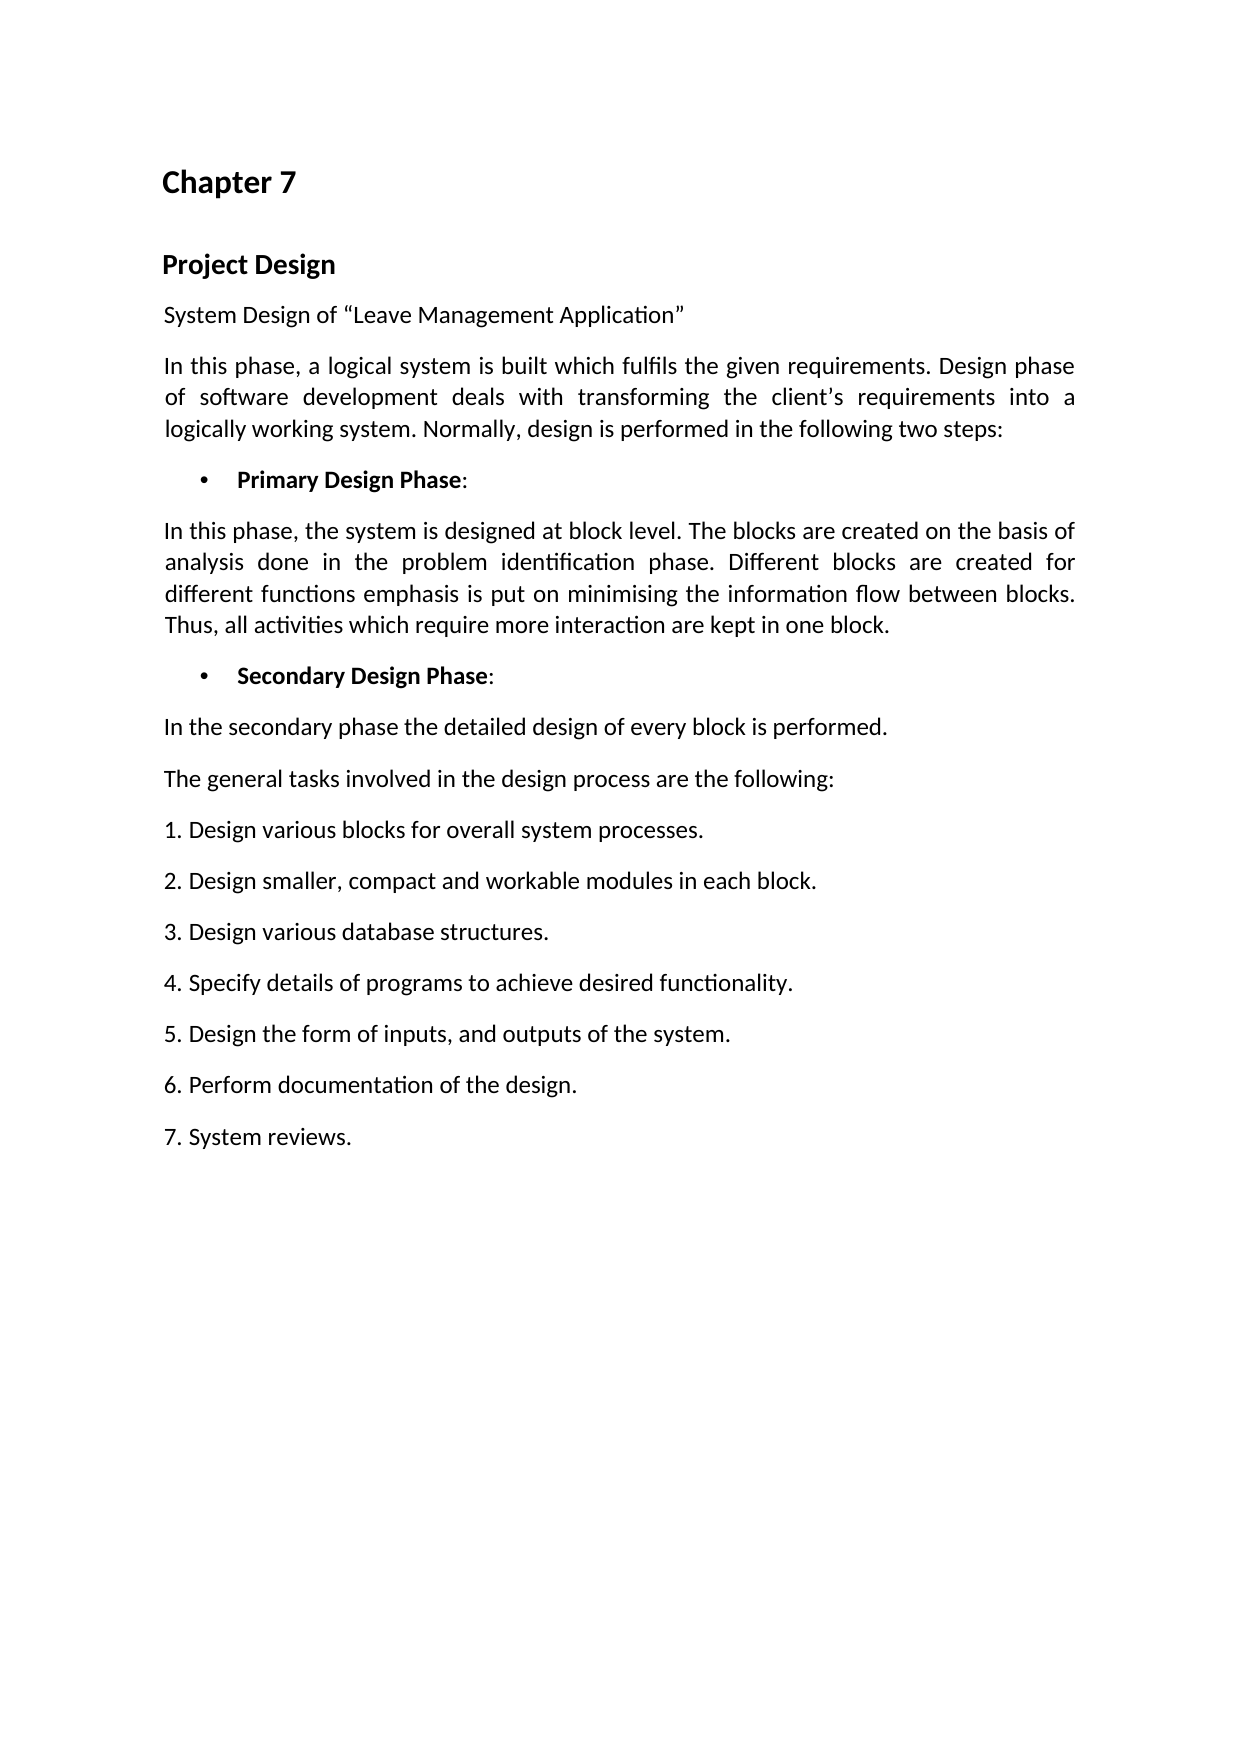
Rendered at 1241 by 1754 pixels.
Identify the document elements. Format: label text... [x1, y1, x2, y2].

text System Design of “Leave Management Application” [163, 299, 1077, 329]
list Design smaller, compact and workable modules in each block. [163, 865, 1077, 896]
list Design the form of inputs, and outputs of the system. [163, 1018, 1077, 1049]
text Project Design [162, 246, 1077, 282]
list Design various database structures. [163, 916, 1077, 947]
text In this phase, the system is designed at block level. The blocks are created on the basis of analysis done in the problem identification phase. Different blocks are created for different functions emphasis is put on minimising the information flow between blocks. Thus, all activities which require more interaction are kept in one block. [163, 515, 1077, 640]
list Secondary Design Phase: [199, 660, 1077, 691]
text In the secondary phase the detailed design of every block is performed. [163, 712, 1077, 742]
list Primary Design Phase: [199, 464, 1077, 494]
list Specify details of programs to achieve desired functionality. [163, 967, 1077, 998]
text In this phase, a logical system is built which fulfils the given requirements. Design phase of software development deals with transforming the client’s requirements into a logically working system. Normally, design is performed in the following two steps: [163, 350, 1077, 443]
list System reviews. [163, 1121, 1077, 1151]
list Design various blocks for overall system processes. [163, 814, 1077, 844]
text The general tasks involved in the design process are the following: [163, 763, 1077, 793]
text Chapter 7 [162, 161, 1077, 202]
list Perform documentation of the design. [163, 1069, 1077, 1100]
